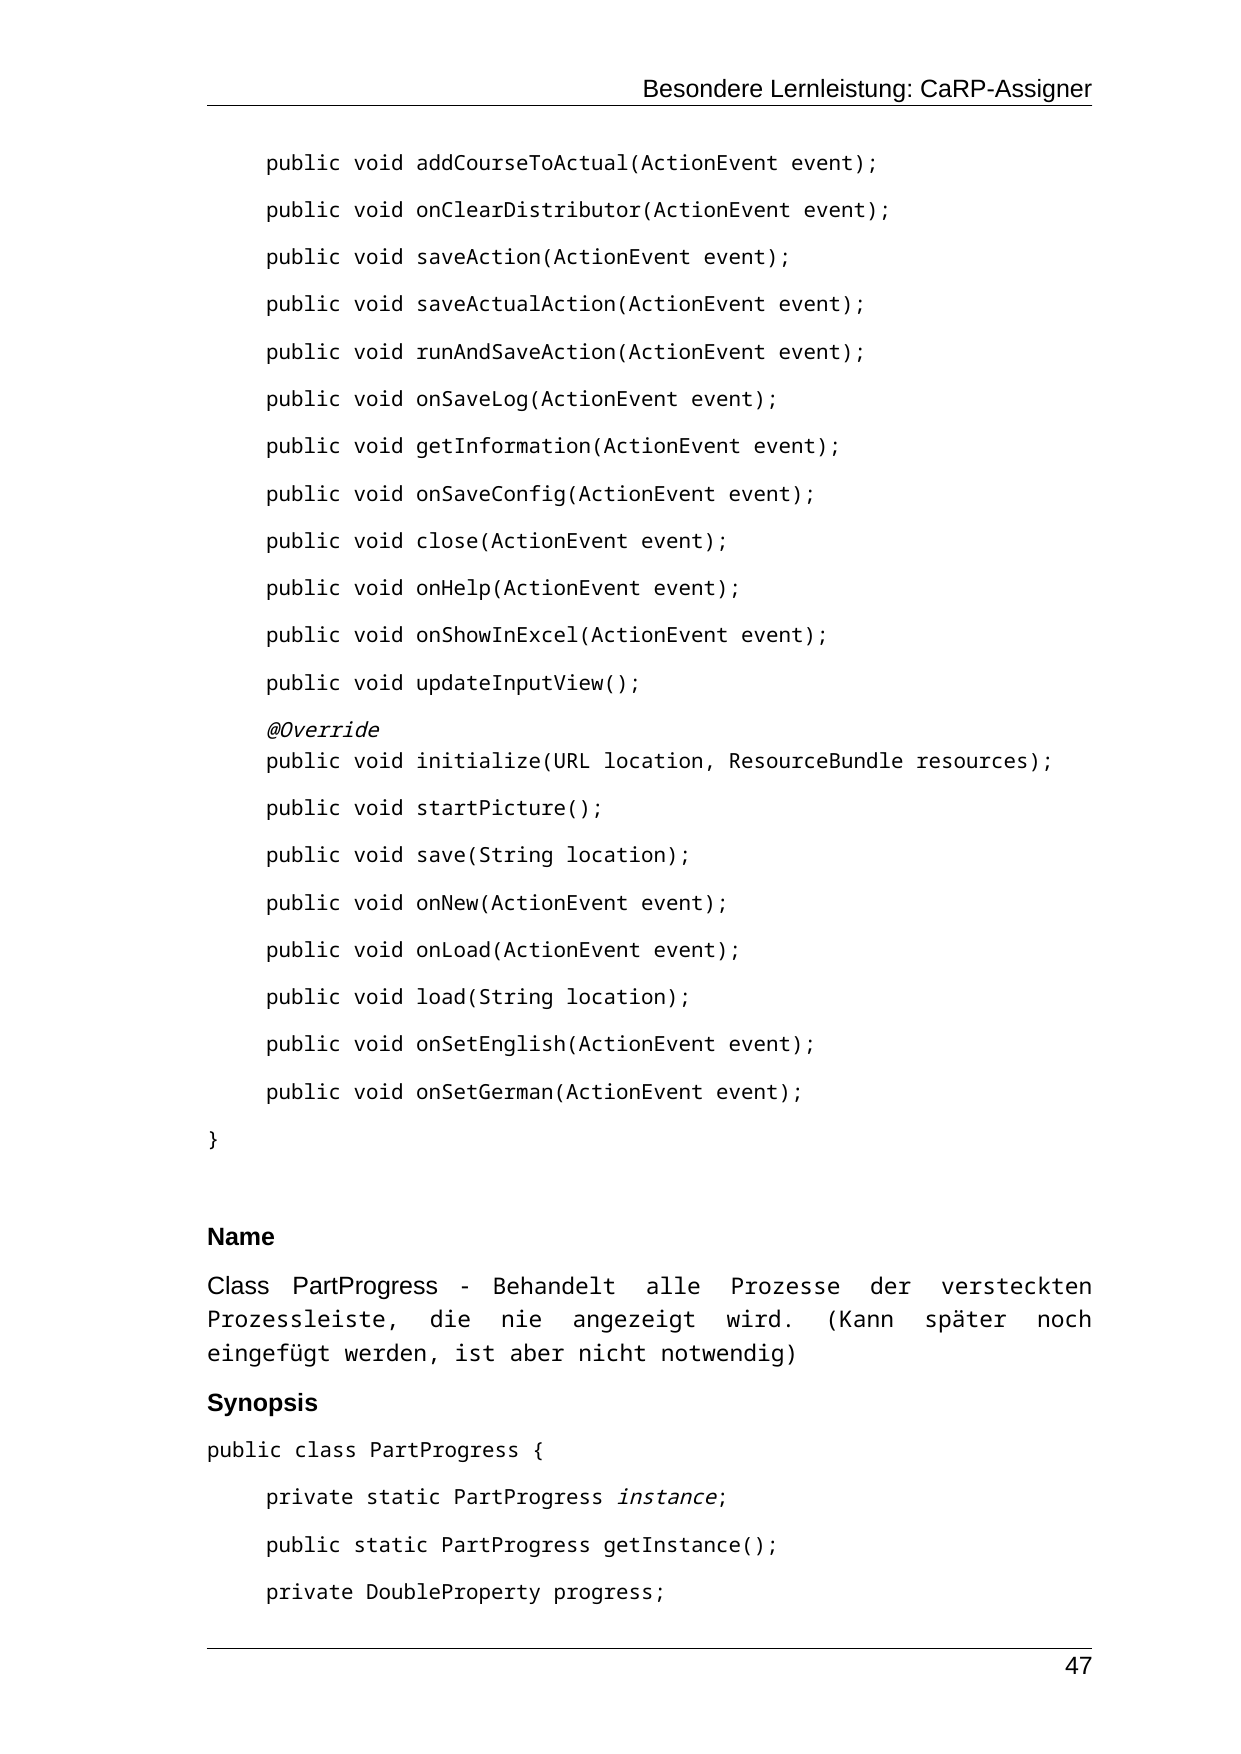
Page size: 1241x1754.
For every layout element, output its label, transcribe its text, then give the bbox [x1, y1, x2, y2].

text public void saveActualAction(ActionEvent event); [207, 289, 1092, 318]
text public class PartProgress { [207, 1435, 1092, 1464]
text public void onSetGerman(ActionEvent event); [207, 1077, 1092, 1105]
text @Override public void initialize(URL location, ResourceBundle resources); [207, 715, 1092, 774]
text public void onSaveLog(ActionEvent event); [207, 384, 1092, 413]
text public void save(String location); [207, 840, 1092, 869]
text public void onSetEnglish(ActionEvent event); [207, 1029, 1092, 1058]
text public void updateInputView(); [207, 668, 1092, 696]
text public void onShowInExcel(ActionEvent event); [207, 621, 1092, 649]
text public void startPicture(); [207, 793, 1092, 822]
text public void close(ActionEvent event); [207, 526, 1092, 554]
text Name [207, 1222, 1092, 1251]
text } [207, 1124, 1092, 1153]
text Class PartProgress - Behandelt alle Prozesse der versteckten Prozessleiste, die nie angezeigt wird. (Kann später noch eingefügt werden, ist aber nicht notwendig) [207, 1269, 1092, 1368]
text public void load(String location); [207, 982, 1092, 1011]
text public void onNew(ActionEvent event); [207, 888, 1092, 916]
text public void onSaveConfig(ActionEvent event); [207, 479, 1092, 507]
text private DoubleProperty progress; [207, 1577, 1092, 1606]
text public void onClearDistributor(ActionEvent event); [207, 195, 1092, 223]
text public void onLoad(ActionEvent event); [207, 935, 1092, 963]
text public void onHelp(ActionEvent event); [207, 573, 1092, 602]
text public void getInformation(ActionEvent event); [207, 431, 1092, 460]
text public void saveAction(ActionEvent event); [207, 242, 1092, 271]
text public void addCourseToActual(ActionEvent event); [207, 148, 1092, 176]
text public static PartProgress getInstance(); [207, 1530, 1092, 1558]
text public void runAndSaveAction(ActionEvent event); [207, 337, 1092, 365]
text Synopsis [207, 1387, 1092, 1416]
text private static PartProgress instance; [207, 1482, 1092, 1511]
